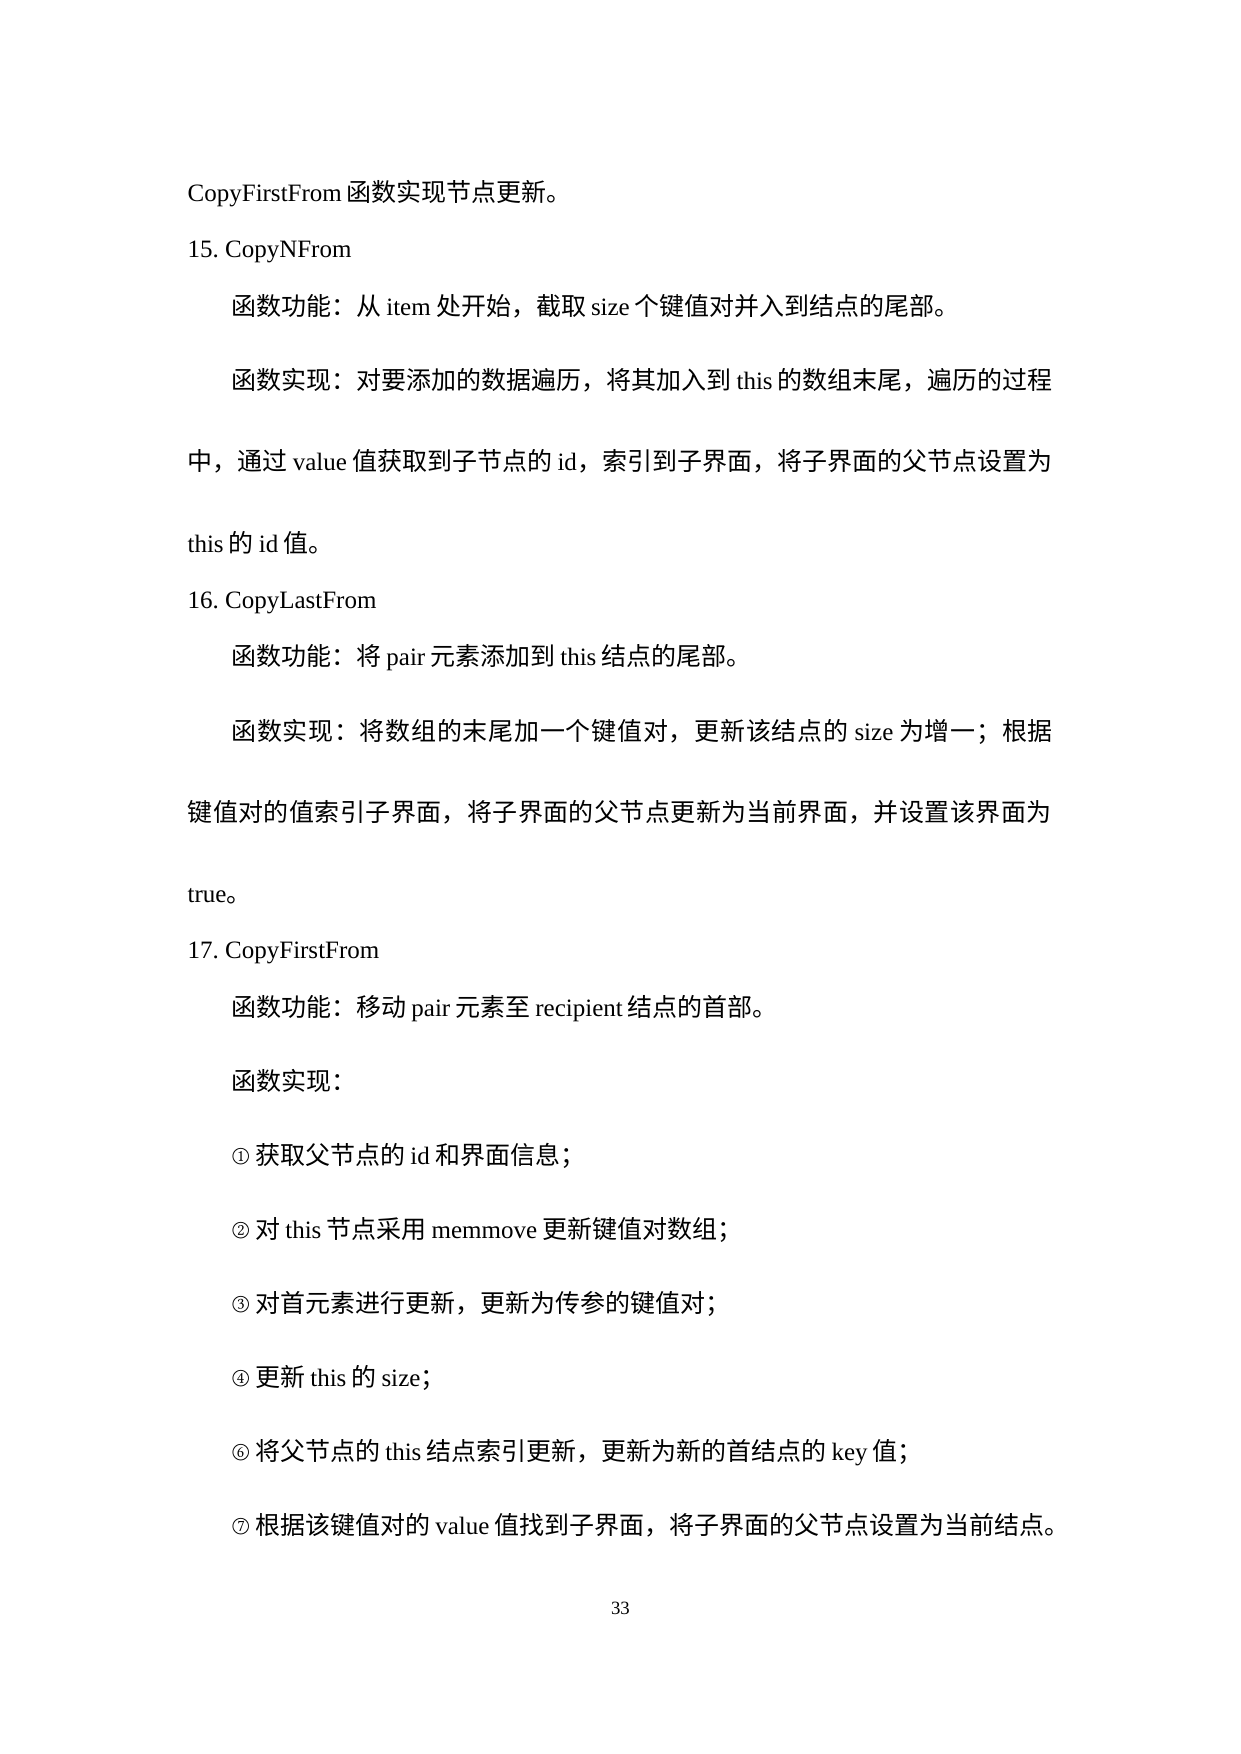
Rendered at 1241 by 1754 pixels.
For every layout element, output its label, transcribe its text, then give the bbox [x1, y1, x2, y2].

text ②对this节点采用memmove更新键值对数组； [187, 1195, 1053, 1260]
text 函数功能：移动pair元素至recipient结点的首部。 [187, 973, 1053, 1038]
text 17. CopyFirstFrom [187, 933, 1053, 966]
text 函数实现：将数组的末尾加一个键值对，更新该结点的size为增一；根据键值对的值索引子界面，将子界面的父节点更新为当前界面，并设置该界面为true。 [187, 697, 1053, 924]
text ⑥将父节点的this结点索引更新，更新为新的首结点的key值； [187, 1417, 1053, 1482]
text ④更新this的size； [187, 1343, 1053, 1408]
text ①获取父节点的id和界面信息； [187, 1121, 1053, 1186]
text 函数功能：从item处开始，截取size个键值对并入到结点的尾部。 [187, 272, 1053, 337]
text ③对首元素进行更新，更新为传参的键值对； [187, 1269, 1053, 1334]
text 15. CopyNFrom [187, 232, 1053, 265]
text 函数功能：将pair元素添加到this结点的尾部。 [187, 622, 1053, 687]
text 函数实现：对要添加的数据遍历，将其加入到this的数组末尾，遍历的过程中，通过value值获取到子节点的id，索引到子界面，将子界面的父节点设置为this的id值。 [187, 346, 1053, 574]
text ⑦根据该键值对的value值找到子界面，将子界面的父节点设置为当前结点。 [187, 1491, 1053, 1556]
text 函数实现： [187, 1047, 1053, 1112]
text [187, 158, 1053, 223]
text 16. CopyLastFrom [187, 583, 1053, 615]
